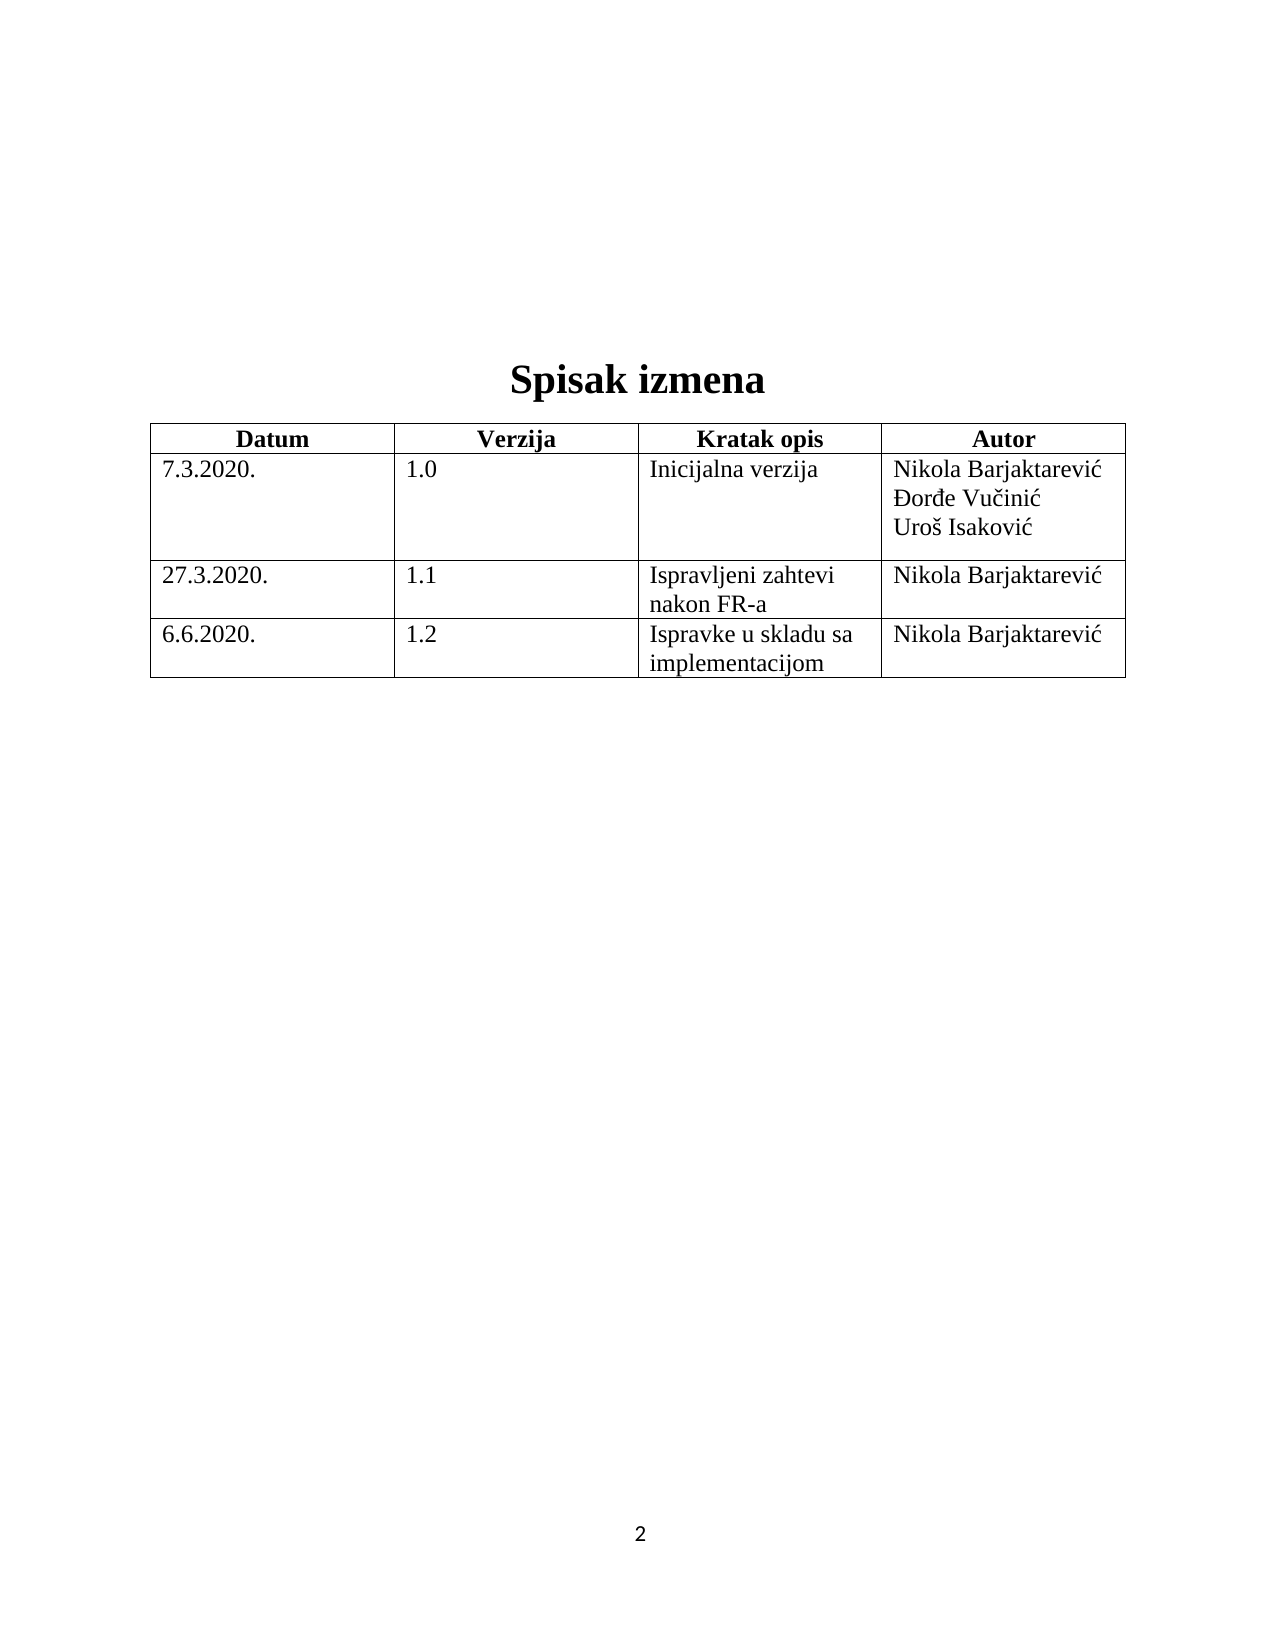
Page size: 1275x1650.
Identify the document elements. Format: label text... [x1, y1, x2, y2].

table_cell Ispravke u skladu sa implementacijom [639, 619, 881, 677]
table_header Kratak opis [639, 424, 881, 453]
table_cell Nikola Barjaktarević Đorđe Vučinić Uroš Isaković [882, 454, 1125, 559]
table_cell 1.1 [395, 561, 638, 618]
table_header Datum [151, 424, 394, 453]
table_cell 6.6.2020. [151, 619, 394, 677]
table_cell 1.0 [395, 454, 638, 559]
table_cell 1.2 [395, 619, 638, 677]
table_header Autor [882, 424, 1125, 453]
table_cell 27.3.2020. [151, 561, 394, 618]
table_cell Nikola Barjaktarević [882, 561, 1125, 618]
table_header Verzija [395, 424, 638, 453]
table_cell Ispravljeni zahtevi nakon FR-a [639, 561, 881, 618]
table_cell Inicijalna verzija [639, 454, 881, 559]
table_cell 7.3.2020. [151, 454, 394, 559]
table_cell Nikola Barjaktarević [882, 619, 1125, 677]
text Spisak izmena [150, 355, 1125, 403]
